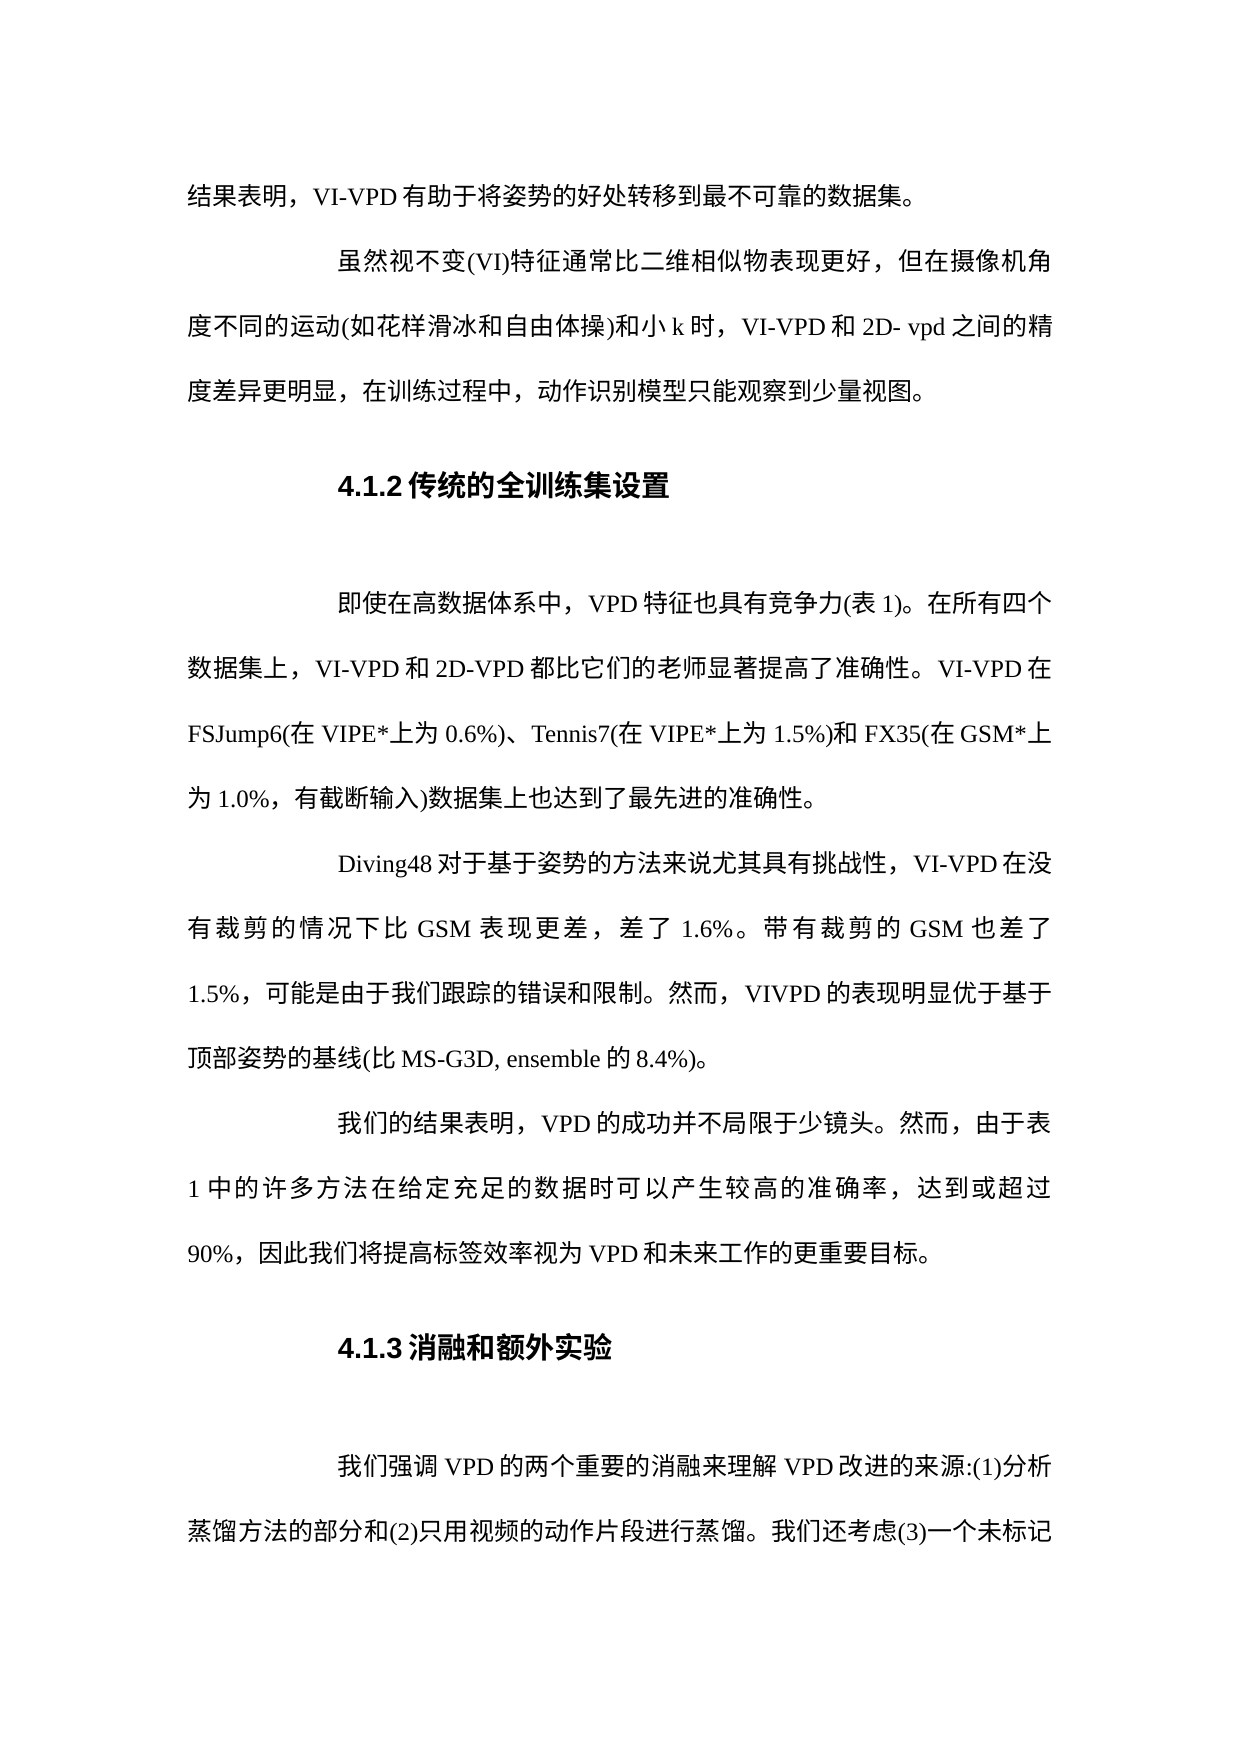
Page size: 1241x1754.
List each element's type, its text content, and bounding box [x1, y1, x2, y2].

text 虽然视不变(VI)特征通常比二维相似物表现更好，但在摄像机角度不同的运动(如花样滑冰和自由体操)和小k时，VI-VPD和2D- vpd之间的精度差异更明显，在训练过程中，动作识别模型只能观察到少量视图。 [187, 227, 1053, 422]
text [187, 162, 1053, 227]
text 我们的结果表明，VPD的成功并不局限于少镜头。然而，由于表1中的许多方法在给定充足的数据时可以产生较高的准确率，达到或超过90%，因此我们将提高标签效率视为VPD和未来工作的更重要目标。 [187, 1089, 1053, 1284]
text 即使在高数据体系中，VPD特征也具有竞争力(表1)。在所有四个数据集上，VI-VPD和2D-VPD都比它们的老师显著提高了准确性。VI-VPD在FSJump6(在VIPE*上为0.6%)、Tennis7(在VIPE*上为1.5%)和FX35(在GSM*上为1.0%，有截断输入)数据集上也达到了最先进的准确性。 [187, 569, 1053, 829]
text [187, 1432, 1053, 1562]
subtitle 4.1.3消融和额外实验 [187, 1314, 1053, 1379]
text Diving48对于基于姿势的方法来说尤其具有挑战性，VI-VPD在没有裁剪的情况下比GSM表现更差，差了1.6%。带有裁剪的GSM也差了1.5%，可能是由于我们跟踪的错误和限制。然而，VIVPD的表现明显优于基于顶部姿势的基线(比MS-G3D, ensemble的8.4%)。 [187, 829, 1053, 1089]
subtitle 4.1.2传统的全训练集设置 [187, 451, 1053, 516]
